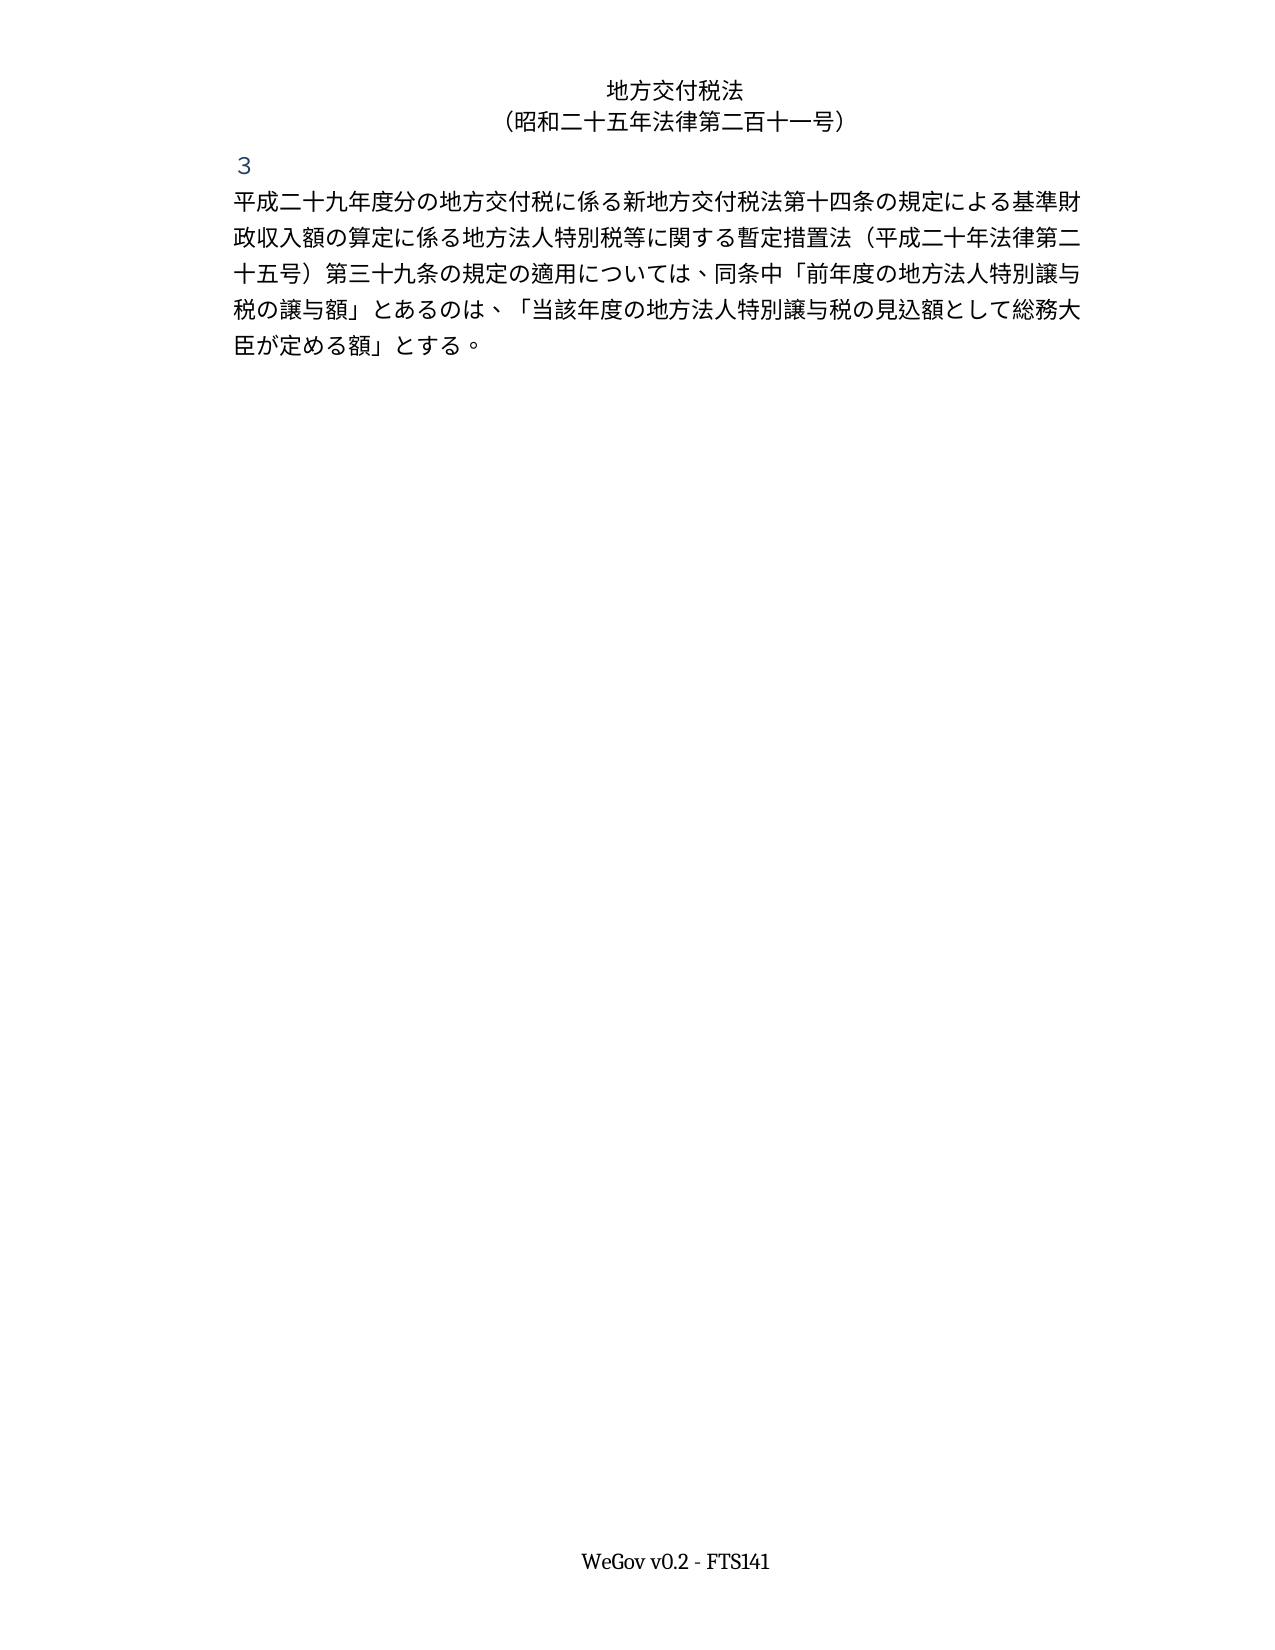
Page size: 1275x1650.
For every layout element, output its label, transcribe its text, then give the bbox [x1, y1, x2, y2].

text 平成二十九年度分の地方交付税に係る新地方交付税法第十四条の規定による基準財政収入額の算定に係る地方法人特別税等に関する暫定措置法（平成二十年法律第二十五号）第三十九条の規定の適用については、同条中「前年度の地方法人特別譲与税の譲与額」とあるのは、「当該年度の地方法人特別譲与税の見込額として総務大臣が定める額」とする。 [233, 186, 1087, 361]
subtitle ３ [233, 150, 1087, 181]
